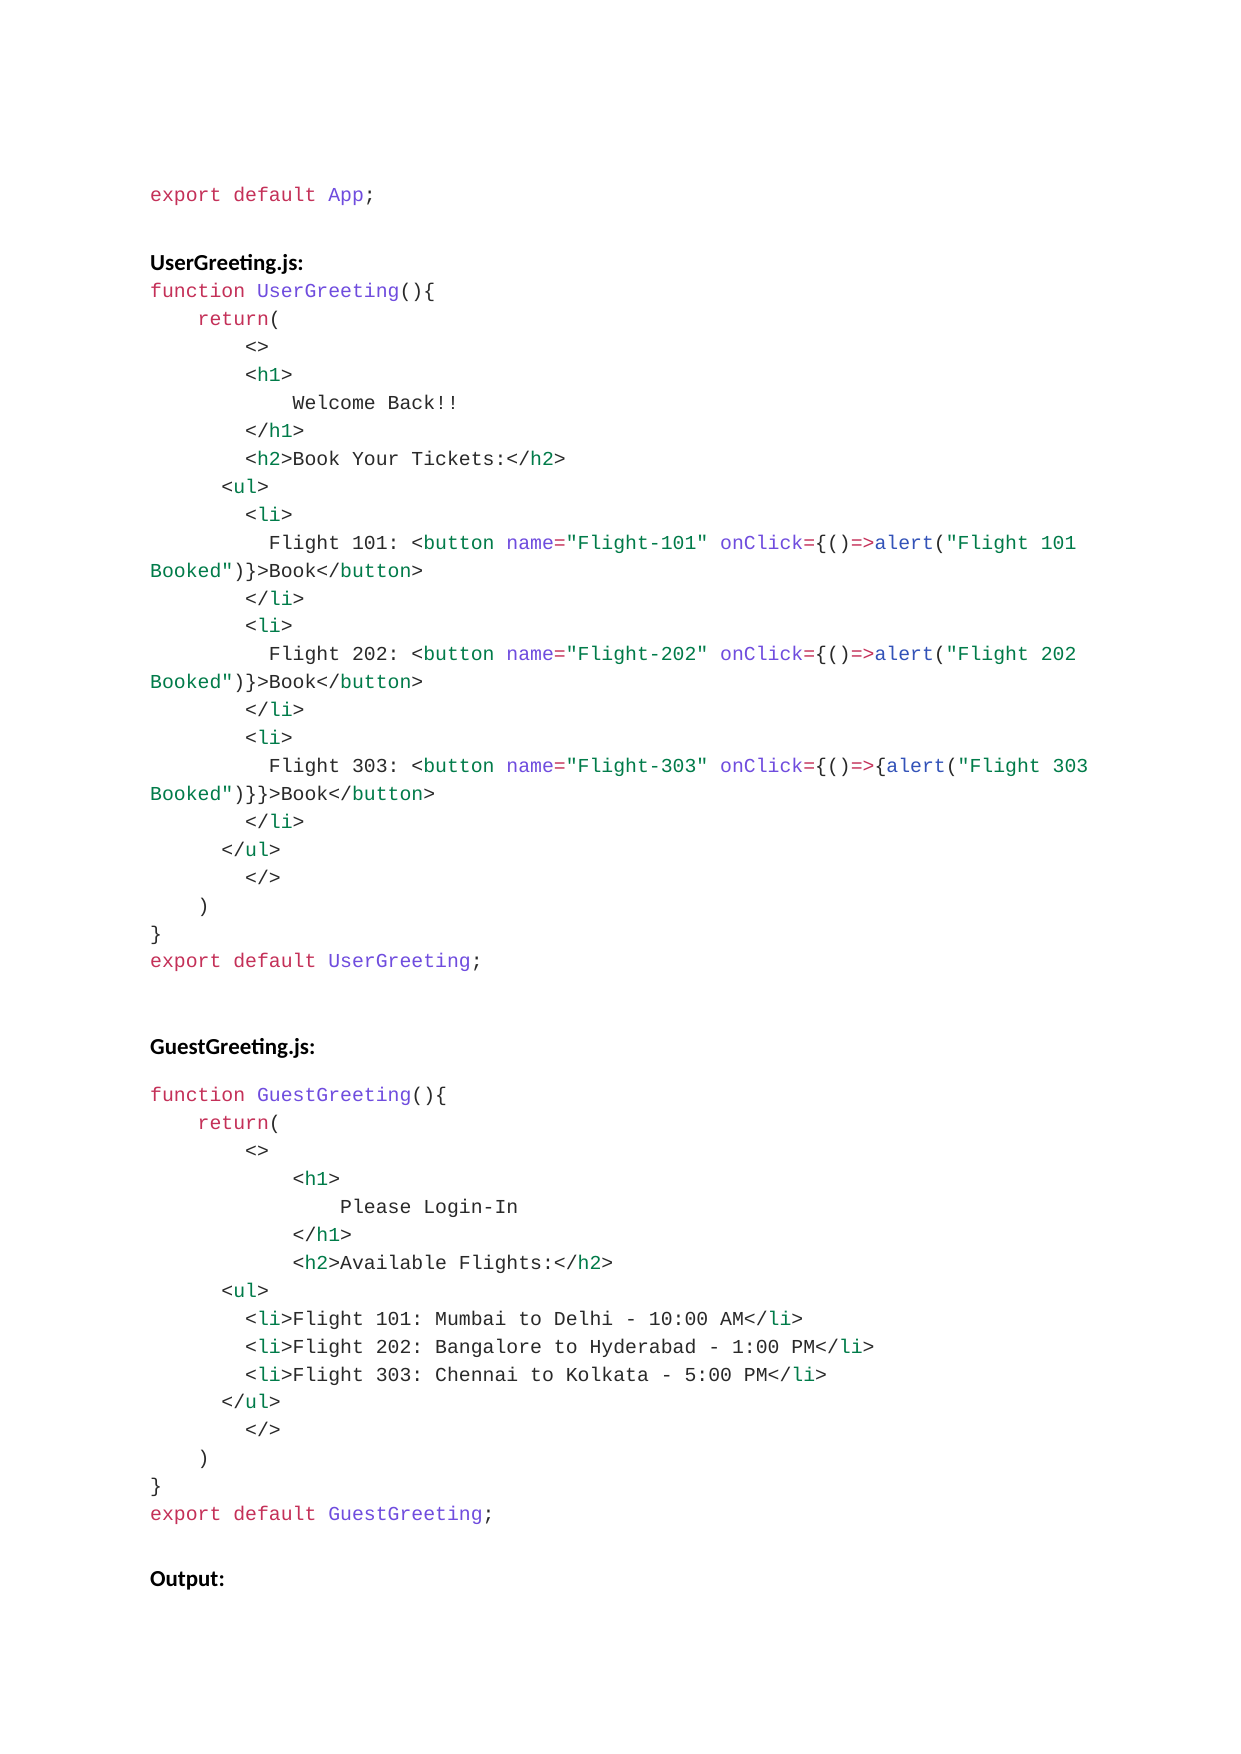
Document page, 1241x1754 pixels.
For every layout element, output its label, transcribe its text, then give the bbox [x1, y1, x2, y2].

text function GuestGreeting(){ [150, 1085, 1090, 1108]
text Please Login-In [150, 1197, 1090, 1219]
text export default UserGreeting; [150, 951, 1090, 974]
text Welcome Back!! [150, 393, 1090, 416]
text </li> [150, 588, 1090, 611]
text ) [150, 896, 1090, 918]
text <ul> [150, 477, 1090, 499]
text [150, 1532, 1090, 1592]
text <h2>Book Your Tickets:</h2> [150, 449, 1090, 471]
text } [150, 923, 1090, 946]
text <> [150, 337, 1090, 360]
text </> [150, 1420, 1090, 1443]
text export default App; [150, 185, 1090, 207]
text </h1> [150, 421, 1090, 443]
text <h2>Available Flights:</h2> [150, 1253, 1090, 1275]
text <ul> [150, 1281, 1090, 1303]
text <li>Flight 202: Bangalore to Hyderabad - 1:00 PM</li> [150, 1337, 1090, 1359]
text export default GuestGreeting; [150, 1504, 1090, 1527]
text <li> [150, 728, 1090, 751]
text <li> [150, 505, 1090, 527]
text } [150, 1476, 1090, 1499]
text <li>Flight 101: Mumbai to Delhi - 10:00 AM</li> [150, 1309, 1090, 1331]
text <h1> [150, 365, 1090, 388]
text GuestGreeting.js: [150, 1032, 1090, 1060]
text </li> [150, 812, 1090, 834]
text <li>Flight 303: Chennai to Kolkata - 5:00 PM</li> [150, 1364, 1090, 1387]
text <h1> [150, 1169, 1090, 1192]
text ) [150, 1448, 1090, 1471]
text <> [150, 1141, 1090, 1164]
text <li> [150, 616, 1090, 639]
text Flight 303: <button name="Flight-303" onClick={()=>{alert("Flight 303 Booked")}}>Book</button> [150, 756, 1090, 806]
text Flight 202: <button name="Flight-202" onClick={()=>alert("Flight 202 Booked")}>Book</button> [150, 644, 1090, 695]
text </h1> [150, 1225, 1090, 1247]
text UserGreeting.js: function UserGreeting(){ [150, 248, 1090, 304]
text </li> [150, 700, 1090, 723]
text </> [150, 868, 1090, 890]
text Flight 101: <button name="Flight-101" onClick={()=>alert("Flight 101 Booked")}>Book</button> [150, 533, 1090, 583]
text return( [150, 1113, 1090, 1136]
text return( [150, 309, 1090, 332]
text </ul> [150, 1392, 1090, 1415]
text </ul> [150, 840, 1090, 862]
